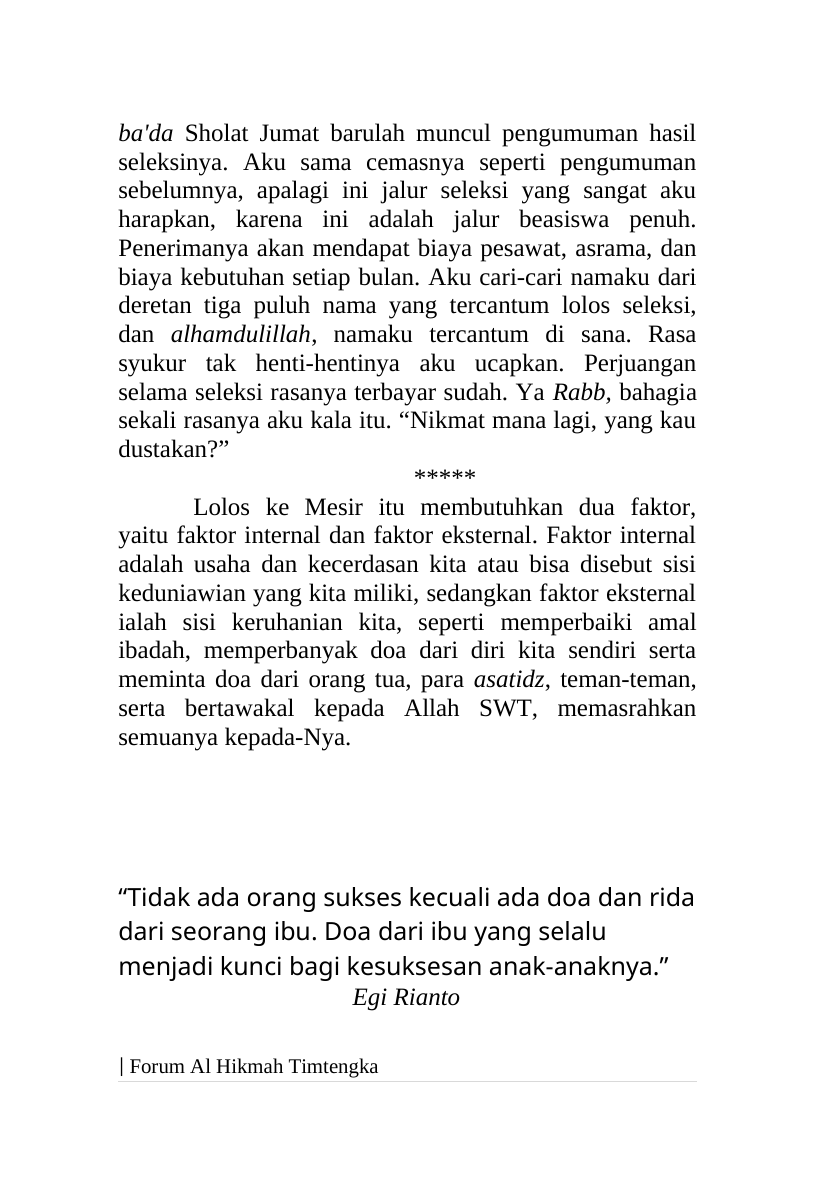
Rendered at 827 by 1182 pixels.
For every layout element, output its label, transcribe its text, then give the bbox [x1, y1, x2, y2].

text “Tidak ada orang sukses kecuali ada doa dan rida dari seorang ibu. Doa dari ibu yang selalu menjadi kunci bagi kesuksesan anak-anaknya.” [118, 880, 697, 982]
text ***** [118, 463, 697, 492]
text Egi Rianto [118, 982, 697, 1011]
text Lolos ke Mesir itu membutuhkan dua faktor, yaitu faktor internal dan faktor eksternal. Faktor internal adalah usaha dan kecerdasan kita atau bisa disebut sisi keduniawian yang kita miliki, sedangkan faktor eksternal ialah sisi keruhanian kita, seperti memperbaiki amal ibadah, memperbanyak doa dari diri kita sendiri serta meminta doa dari orang tua, para asatidz, teman-teman, serta bertawakal kepada Allah SWT, memasrahkan semuanya kepada-Nya. [118, 492, 697, 751]
